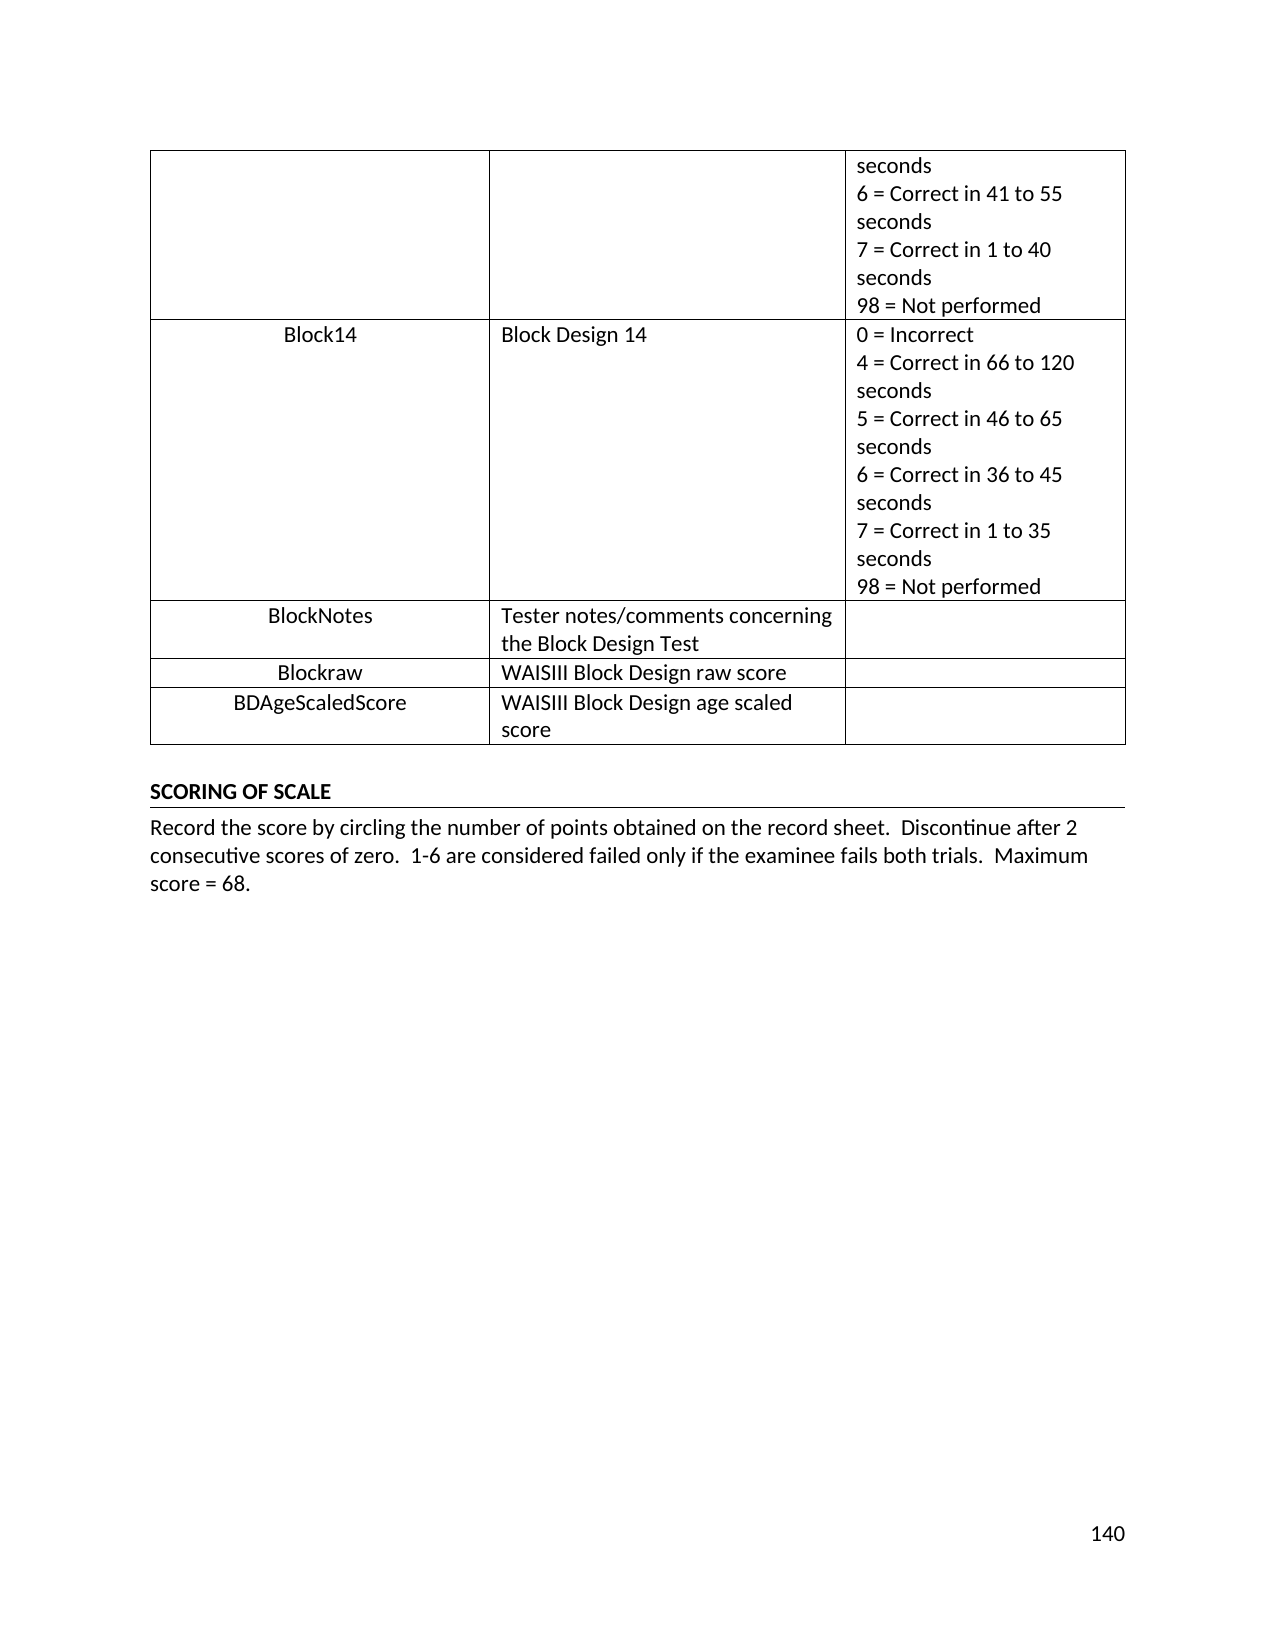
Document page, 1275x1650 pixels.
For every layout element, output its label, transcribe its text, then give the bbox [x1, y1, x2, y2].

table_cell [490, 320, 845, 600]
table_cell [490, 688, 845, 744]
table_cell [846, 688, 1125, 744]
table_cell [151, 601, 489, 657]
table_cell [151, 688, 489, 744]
text SCORING OF SCALE [150, 777, 1125, 807]
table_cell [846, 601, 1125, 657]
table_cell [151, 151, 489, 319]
text Record the score by circling the number of points obtained on the record sheet. Discontinue after 2 consecutive scores of zero. 1-6 are considered failed only if the examinee fails both trials. Maximum score = 68. [150, 813, 1125, 897]
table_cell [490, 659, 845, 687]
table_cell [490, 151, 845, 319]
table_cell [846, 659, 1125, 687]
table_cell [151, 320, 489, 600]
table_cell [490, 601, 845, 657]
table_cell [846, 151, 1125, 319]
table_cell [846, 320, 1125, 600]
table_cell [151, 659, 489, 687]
